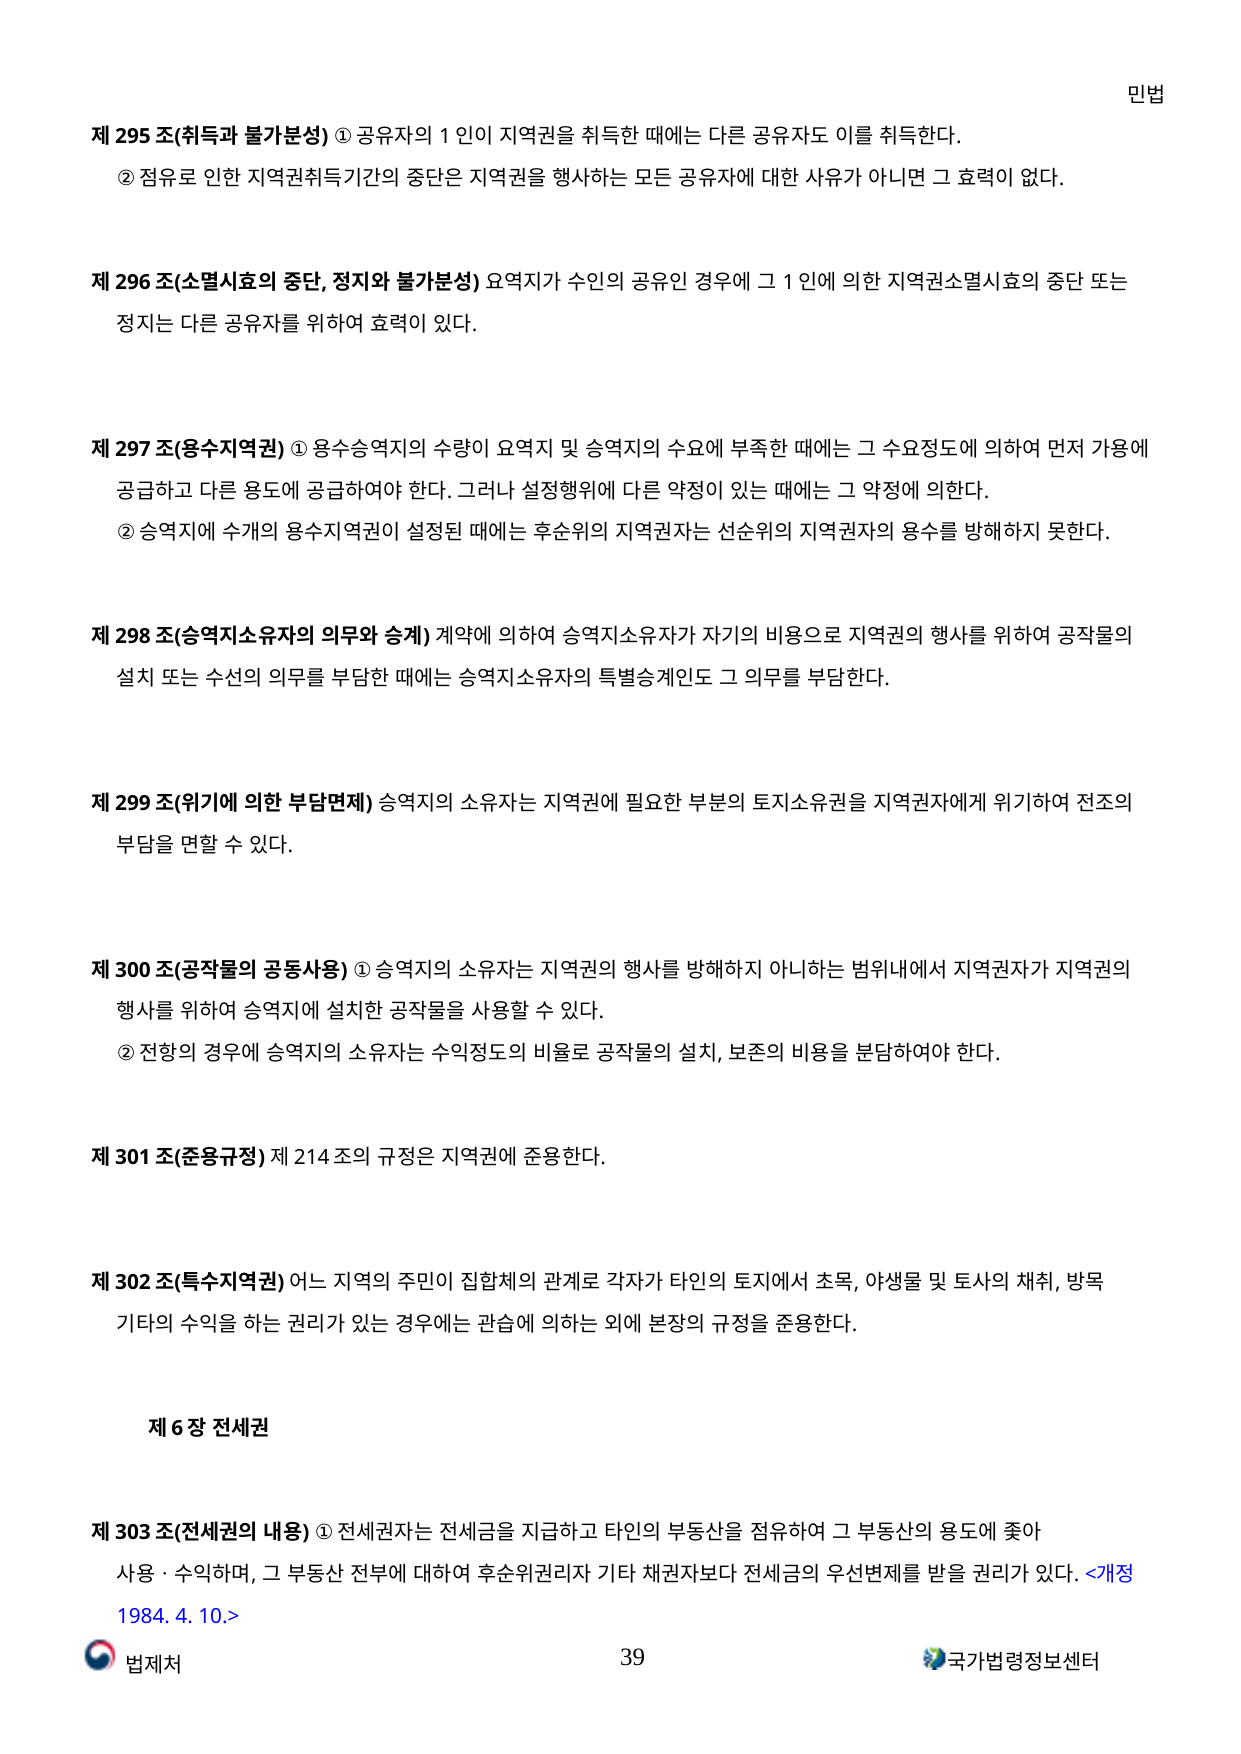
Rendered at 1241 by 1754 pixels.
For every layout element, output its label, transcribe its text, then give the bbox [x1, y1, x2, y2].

text 제6장 전세권 [148, 1400, 1165, 1442]
text 제300조(공작물의 공동사용) ①승역지의 소유자는 지역권의 행사를 방해하지 아니하는 범위내에서 지역권자가 지역권의 행사를 위하여 승역지에 설치한 공작물을 사용할 수 있다. [92, 942, 1165, 1025]
text 제297조(용수지역권) ①용수승역지의 수량이 요역지 및 승역지의 수요에 부족한 때에는 그 수요정도에 의하여 먼저 가용에 공급하고 다른 용도에 공급하여야 한다. 그러나 설정행위에 다른 약정이 있는 때에는 그 약정에 의한다. [92, 421, 1165, 504]
text 제299조(위기에 의한 부담면제) 승역지의 소유자는 지역권에 필요한 부분의 토지소유권을 지역권자에게 위기하여 전조의 부담을 면할 수 있다. [92, 775, 1165, 858]
text 제298조(승역지소유자의 의무와 승계) 계약에 의하여 승역지소유자가 자기의 비용으로 지역권의 행사를 위하여 공작물의 설치 또는 수선의 의무를 부담한 때에는 승역지소유자의 특별승계인도 그 의무를 부담한다. [92, 608, 1165, 692]
text ②전항의 경우에 승역지의 소유자는 수익정도의 비율로 공작물의 설치, 보존의 비용을 분담하여야 한다. [117, 1025, 1165, 1067]
picture [75, 1637, 126, 1673]
text 제303조(전세권의 내용) ①전세권자는 전세금을 지급하고 타인의 부동산을 점유하여 그 부동산의 용도에 좇아 사용ㆍ수익하며, 그 부동산 전부에 대하여 후순위권리자 기타 채권자보다 전세금의 우선변제를 받을 권리가 있다. <개정 1984. 4. 10.> [92, 1504, 1165, 1629]
text 제296조(소멸시효의 중단, 정지와 불가분성) 요역지가 수인의 공유인 경우에 그 1인에 의한 지역권소멸시효의 중단 또는 정지는 다른 공유자를 위하여 효력이 있다. [92, 254, 1165, 337]
text ②승역지에 수개의 용수지역권이 설정된 때에는 후순위의 지역권자는 선순위의 지역권자의 용수를 방해하지 못한다. [117, 504, 1165, 546]
text ②점유로 인한 지역권취득기간의 중단은 지역권을 행사하는 모든 공유자에 대한 사유가 아니면 그 효력이 없다. [117, 150, 1165, 192]
text 제301조(준용규정) 제214조의 규정은 지역권에 준용한다. [92, 1129, 1165, 1171]
text 제302조(특수지역권) 어느 지역의 주민이 집합체의 관계로 각자가 타인의 토지에서 초목, 야생물 및 토사의 채취, 방목 기타의 수익을 하는 권리가 있는 경우에는 관습에 의하는 외에 본장의 규정을 준용한다. [92, 1254, 1165, 1337]
picture [892, 1637, 948, 1670]
text 제295조(취득과 불가분성) ①공유자의 1인이 지역권을 취득한 때에는 다른 공유자도 이를 취득한다. [92, 108, 1165, 150]
